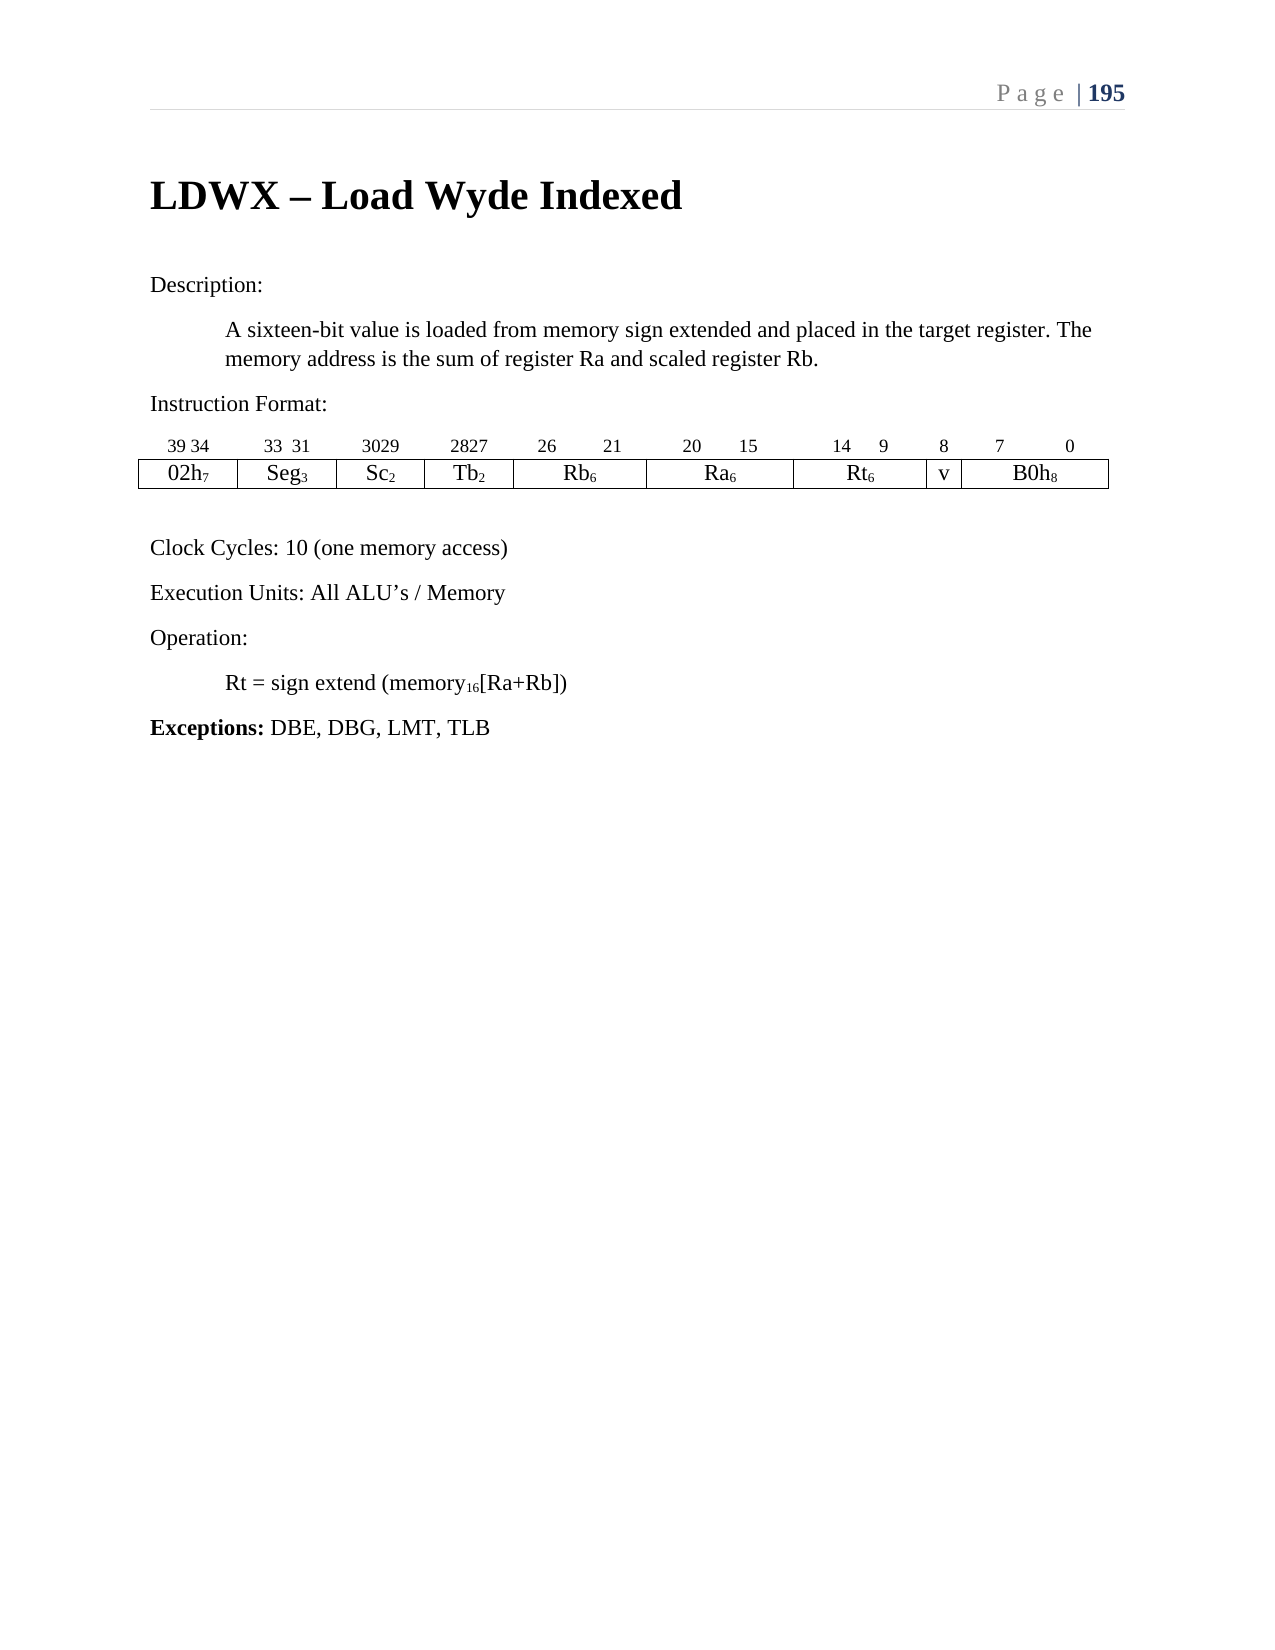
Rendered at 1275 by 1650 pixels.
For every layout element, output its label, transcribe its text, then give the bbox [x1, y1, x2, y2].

text Description: [150, 271, 1125, 297]
text Clock Cycles: 10 (one memory access) [150, 534, 1125, 560]
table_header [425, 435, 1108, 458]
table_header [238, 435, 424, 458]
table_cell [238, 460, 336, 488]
text Exceptions: DBE, DBG, LMT, TLB [150, 714, 1125, 741]
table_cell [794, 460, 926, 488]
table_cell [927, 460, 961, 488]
text Rt = sign extend (memory16[Ra+Rb]) [225, 669, 1125, 696]
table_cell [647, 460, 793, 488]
text Instruction Format: [150, 390, 1125, 416]
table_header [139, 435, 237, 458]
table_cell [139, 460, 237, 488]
text Operation: [150, 624, 1125, 651]
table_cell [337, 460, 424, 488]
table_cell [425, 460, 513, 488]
text A sixteen-bit value is loaded from memory sign extended and placed in the target register. The memory address is the sum of register Ra and scaled register Rb. [225, 316, 1125, 371]
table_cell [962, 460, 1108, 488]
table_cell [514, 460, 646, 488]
text Execution Units: All ALU’s / Memory [150, 579, 1125, 606]
subtitle LDWX – Load Wyde Indexed [150, 171, 1125, 219]
